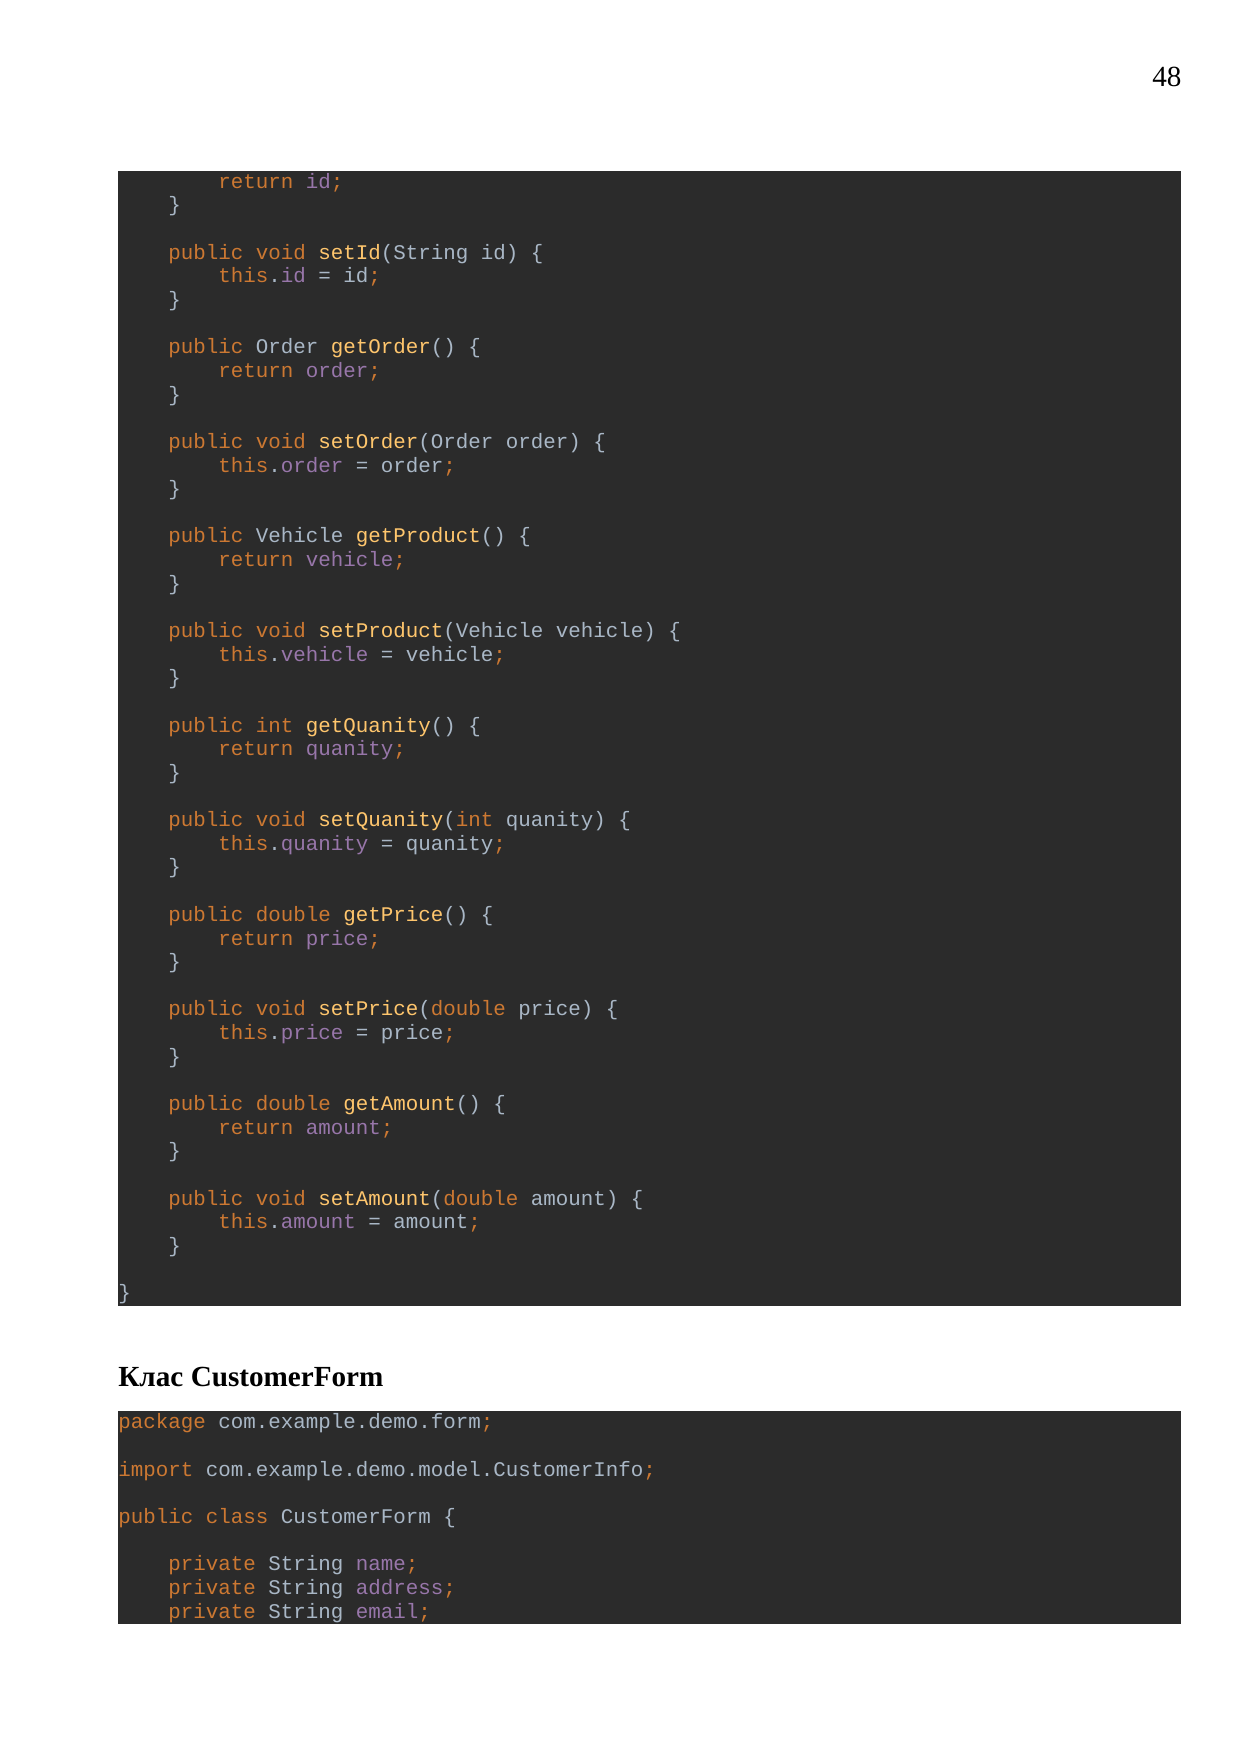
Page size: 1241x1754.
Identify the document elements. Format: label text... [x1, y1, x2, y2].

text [118, 1411, 1181, 1624]
text Клас CustomerForm [118, 1359, 1181, 1392]
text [118, 171, 1181, 1306]
